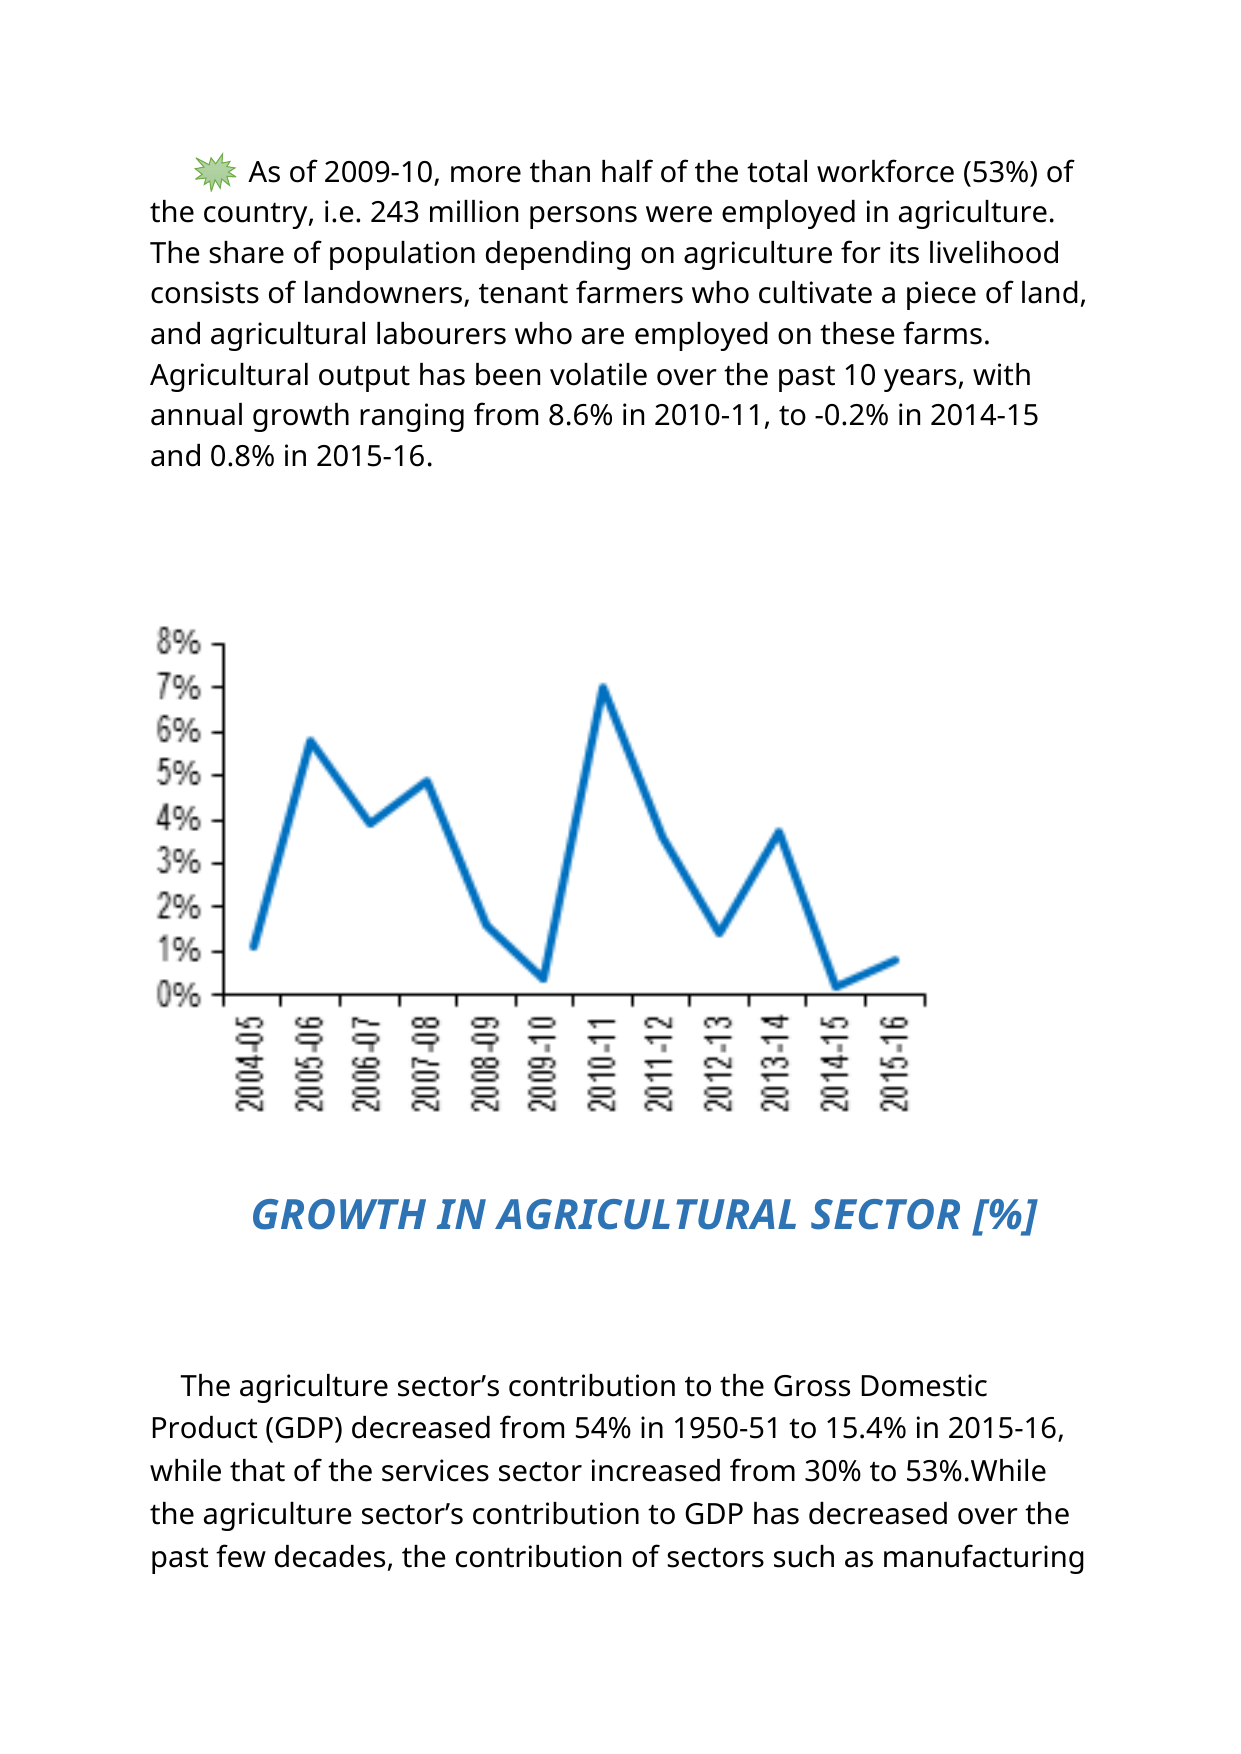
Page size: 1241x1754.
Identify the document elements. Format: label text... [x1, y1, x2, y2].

text As of 2009-10, more than half of the total workforce (53%) of the country, i.e. 243 million persons were employed in agriculture. The share of population depending on agriculture for its livelihood consists of landowners, tenant farmers who cultivate a piece of land, and agricultural labourers who are employed on these farms. Agricultural output has been volatile over the past 10 years, with annual growth ranging from 8.6% in 2010-11, to -0.2% in 2014-15 and 0.8% in 2015-16. [150, 150, 1090, 475]
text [150, 1365, 1090, 1576]
picture [150, 602, 957, 1160]
subtitle GROWTH IN AGRICULTURAL SECTOR [%] [150, 1185, 1090, 1242]
